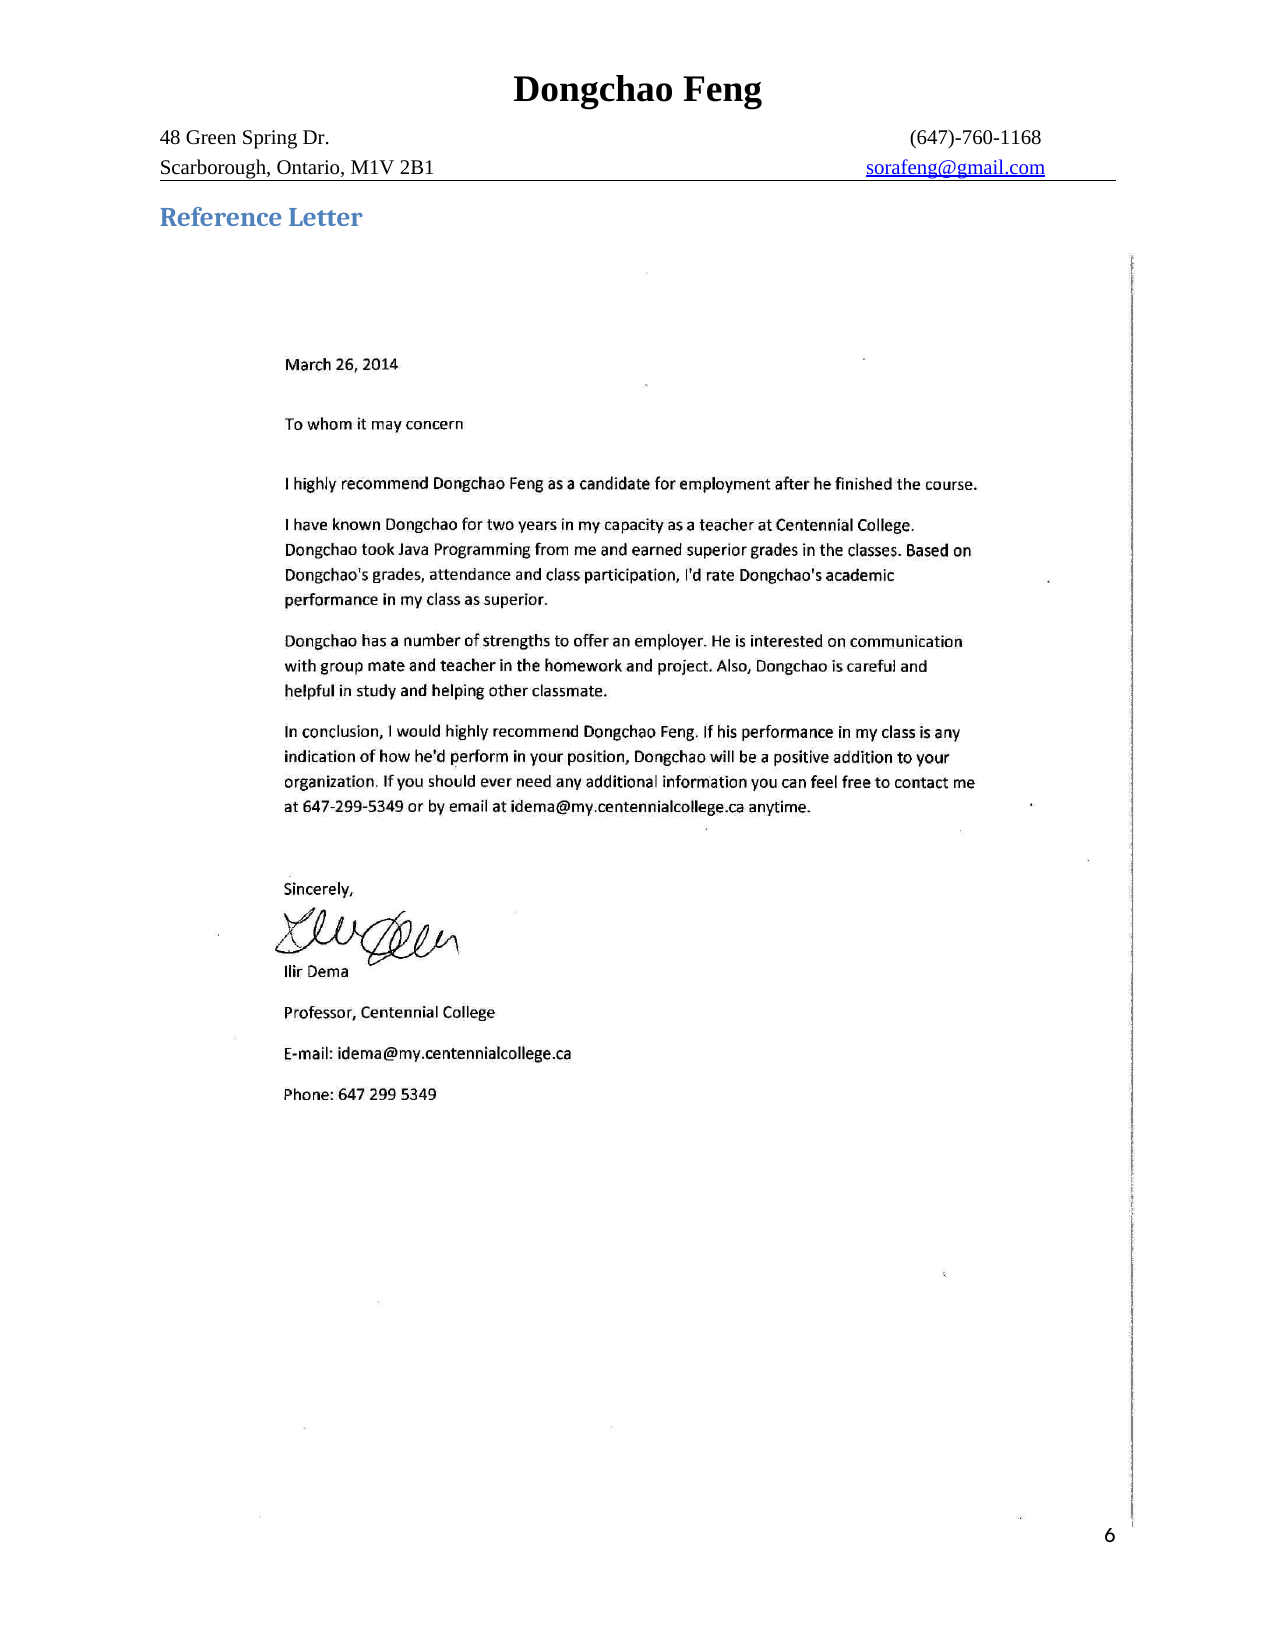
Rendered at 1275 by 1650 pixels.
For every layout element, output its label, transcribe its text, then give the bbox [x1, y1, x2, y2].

subtitle Reference Letter [159, 202, 1116, 233]
